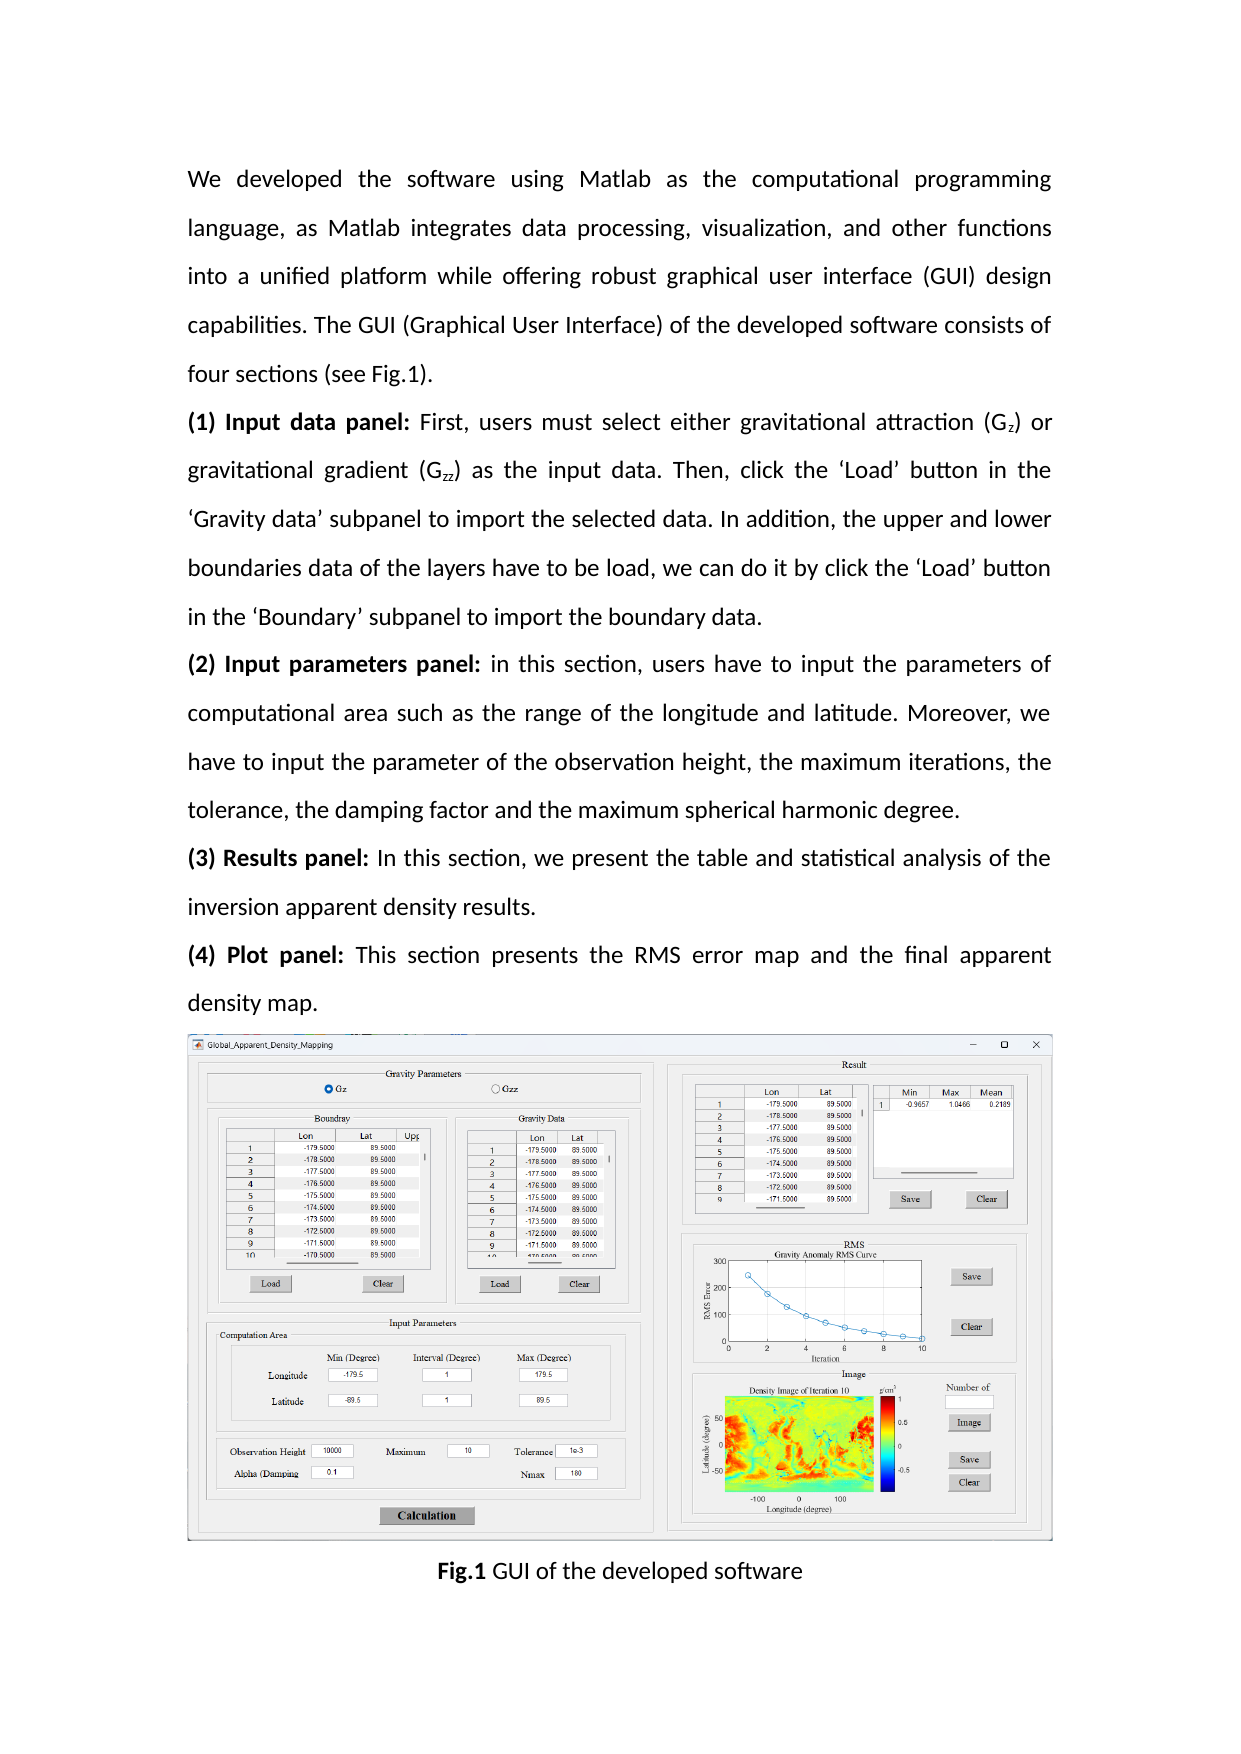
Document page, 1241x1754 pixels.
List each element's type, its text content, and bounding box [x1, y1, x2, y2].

text (3) Results panel: In this section, we present the table and statistical analysis of the inversion apparent density results. [187, 841, 1053, 923]
picture [187, 1034, 1053, 1541]
text (4) Plot panel: This section presents the RMS error map and the final apparent density map. [187, 938, 1053, 1019]
text (1) Input data panel: First, users must select either gravitational attraction (Gz) or gravitational gradient (Gzz) as the input data. Then, click the ‘Load’ button in the ‘Gravity data’ subpanel to import the selected data. In addition, the upper and lower boundaries data of the layers have to be load, we can do it by click the ‘Load’ button in the ‘Boundary’ subpanel to import the boundary data. [187, 405, 1053, 632]
text We developed the software using Matlab as the computational programming language, as Matlab integrates data processing, visualization, and other functions into a unified platform while offering robust graphical user interface (GUI) design capabilities. The GUI (Graphical User Interface) of the developed software consists of four sections (see Fig.1). [187, 162, 1053, 389]
text Fig.1 GUI of the developed software [187, 1554, 1053, 1587]
text (2) Input parameters panel: in this section, users have to input the parameters of computational area such as the range of the longitude and latitude. Moreover, we have to input the parameter of the observation height, the maximum iterations, the tolerance, the damping factor and the maximum spherical harmonic degree. [187, 647, 1053, 826]
